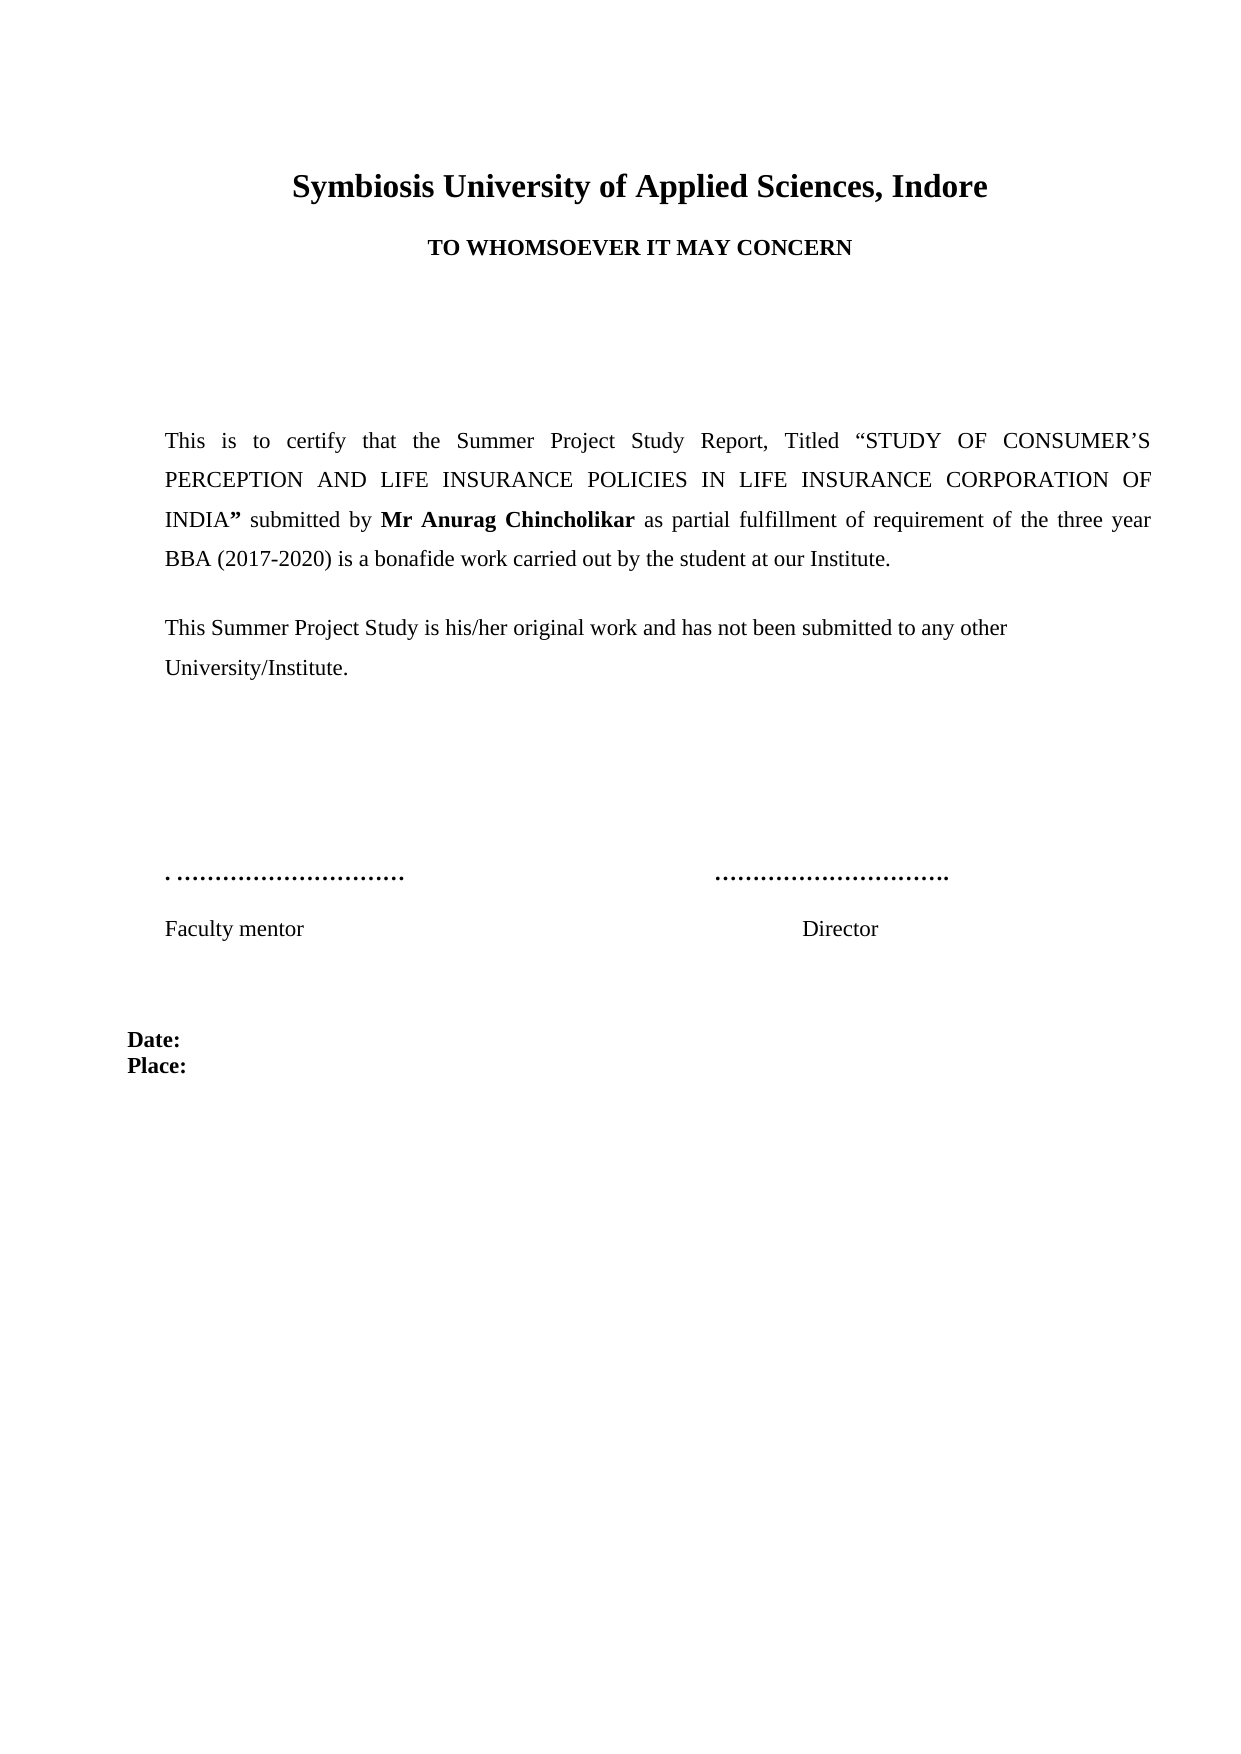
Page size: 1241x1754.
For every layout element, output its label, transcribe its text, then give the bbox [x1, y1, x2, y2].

text TO WHOMSOEVER IT MAY CONCERN [127, 234, 1153, 261]
text Faculty mentor Director [164, 915, 1153, 941]
text This Summer Project Study is his/her original work and has not been submitted to any other University/Institute. [164, 614, 1153, 680]
text Date: [127, 1026, 1153, 1052]
text This is to certify that the Summer Project Study Report, Titled “STUDY OF CONSUMER’S PERCEPTION AND LIFE INSURANCE POLICIES IN LIFE INSURANCE CORPORATION OF INDIA” submitted by Mr Anurag Chincholikar as partial fulfillment of requirement of the three year BBA (2017-2020) is a bonafide work carried out by the student at our Institute. [164, 427, 1153, 572]
text Symbiosis University of Applied Sciences, Indore [127, 167, 1153, 205]
text . ………………………… …………………………. [164, 859, 1153, 886]
text Place: [127, 1052, 1153, 1079]
